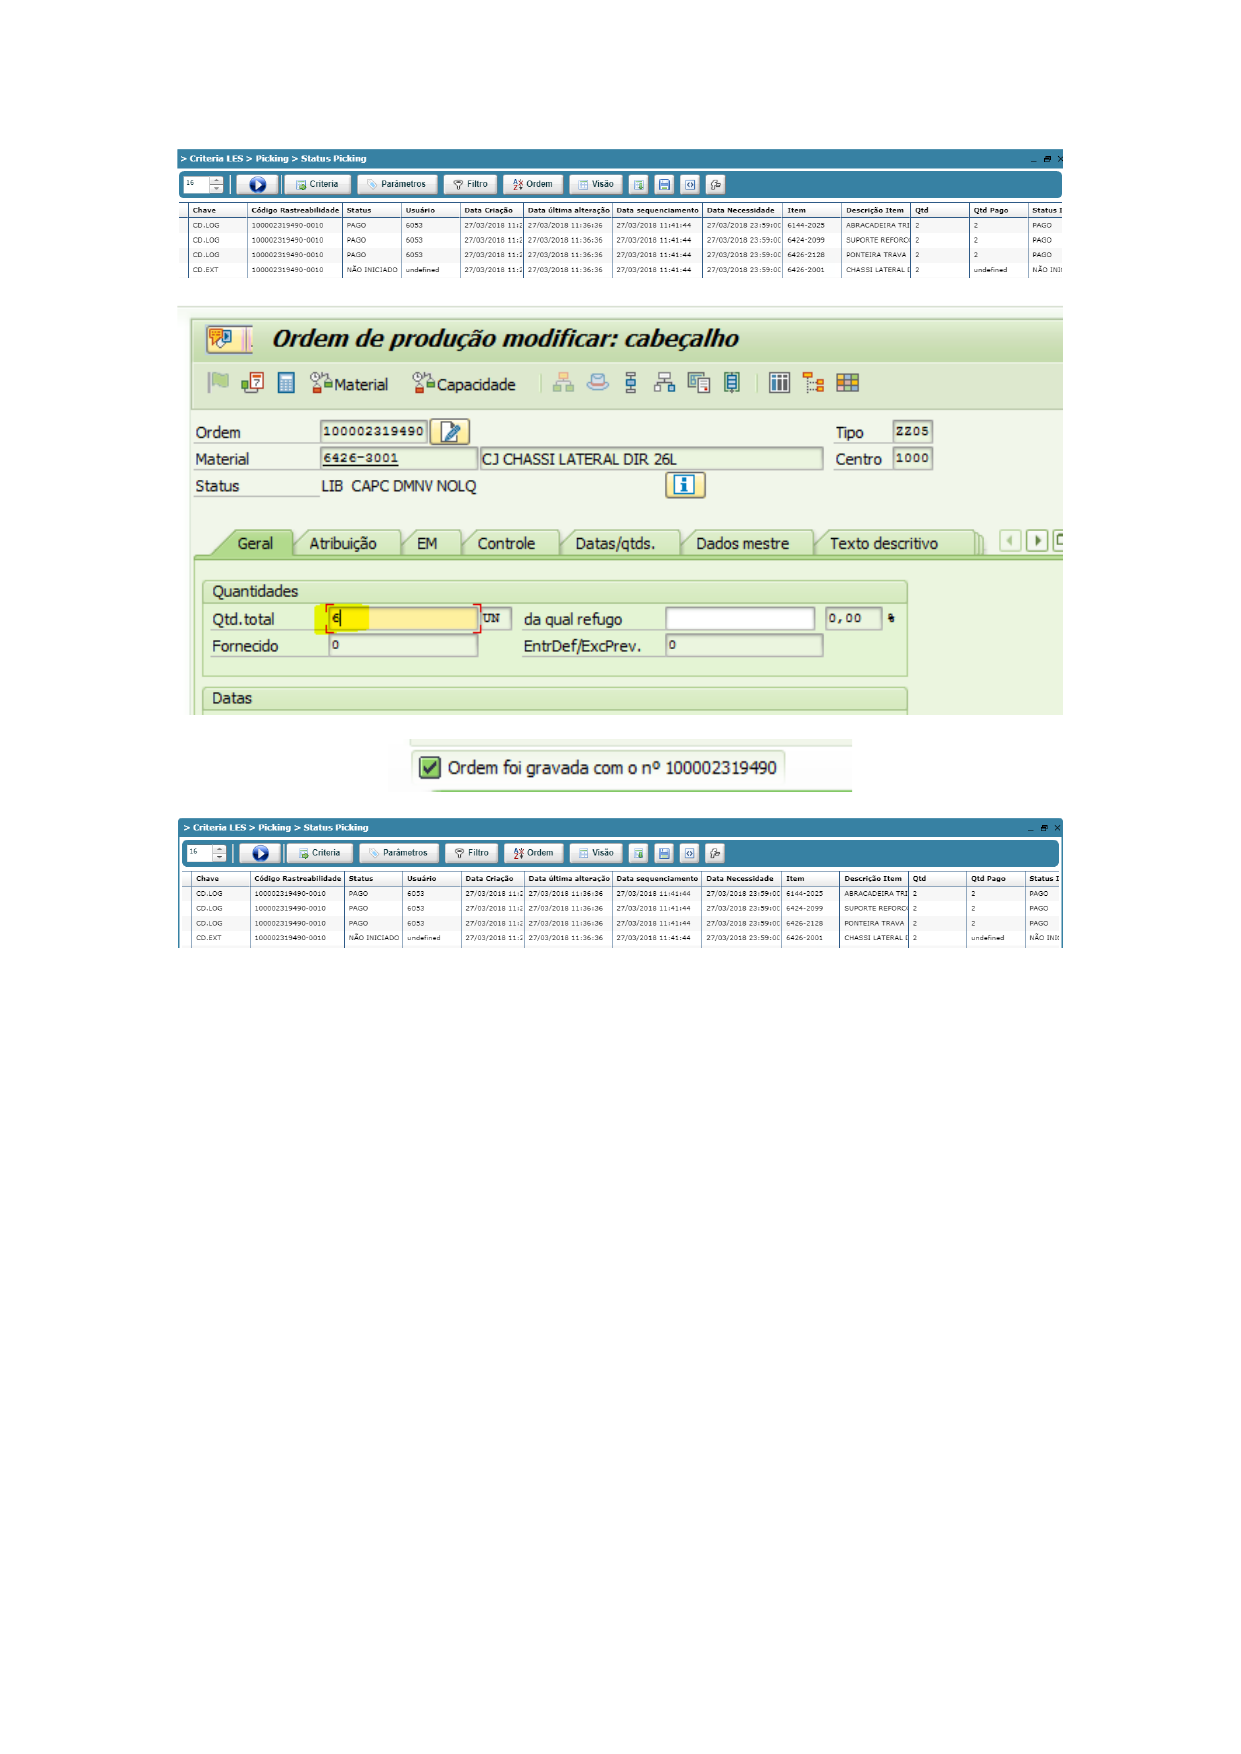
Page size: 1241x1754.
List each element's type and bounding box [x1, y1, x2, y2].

picture [388, 739, 853, 792]
picture [177, 147, 1063, 278]
picture [177, 816, 1063, 948]
picture [177, 302, 1063, 715]
